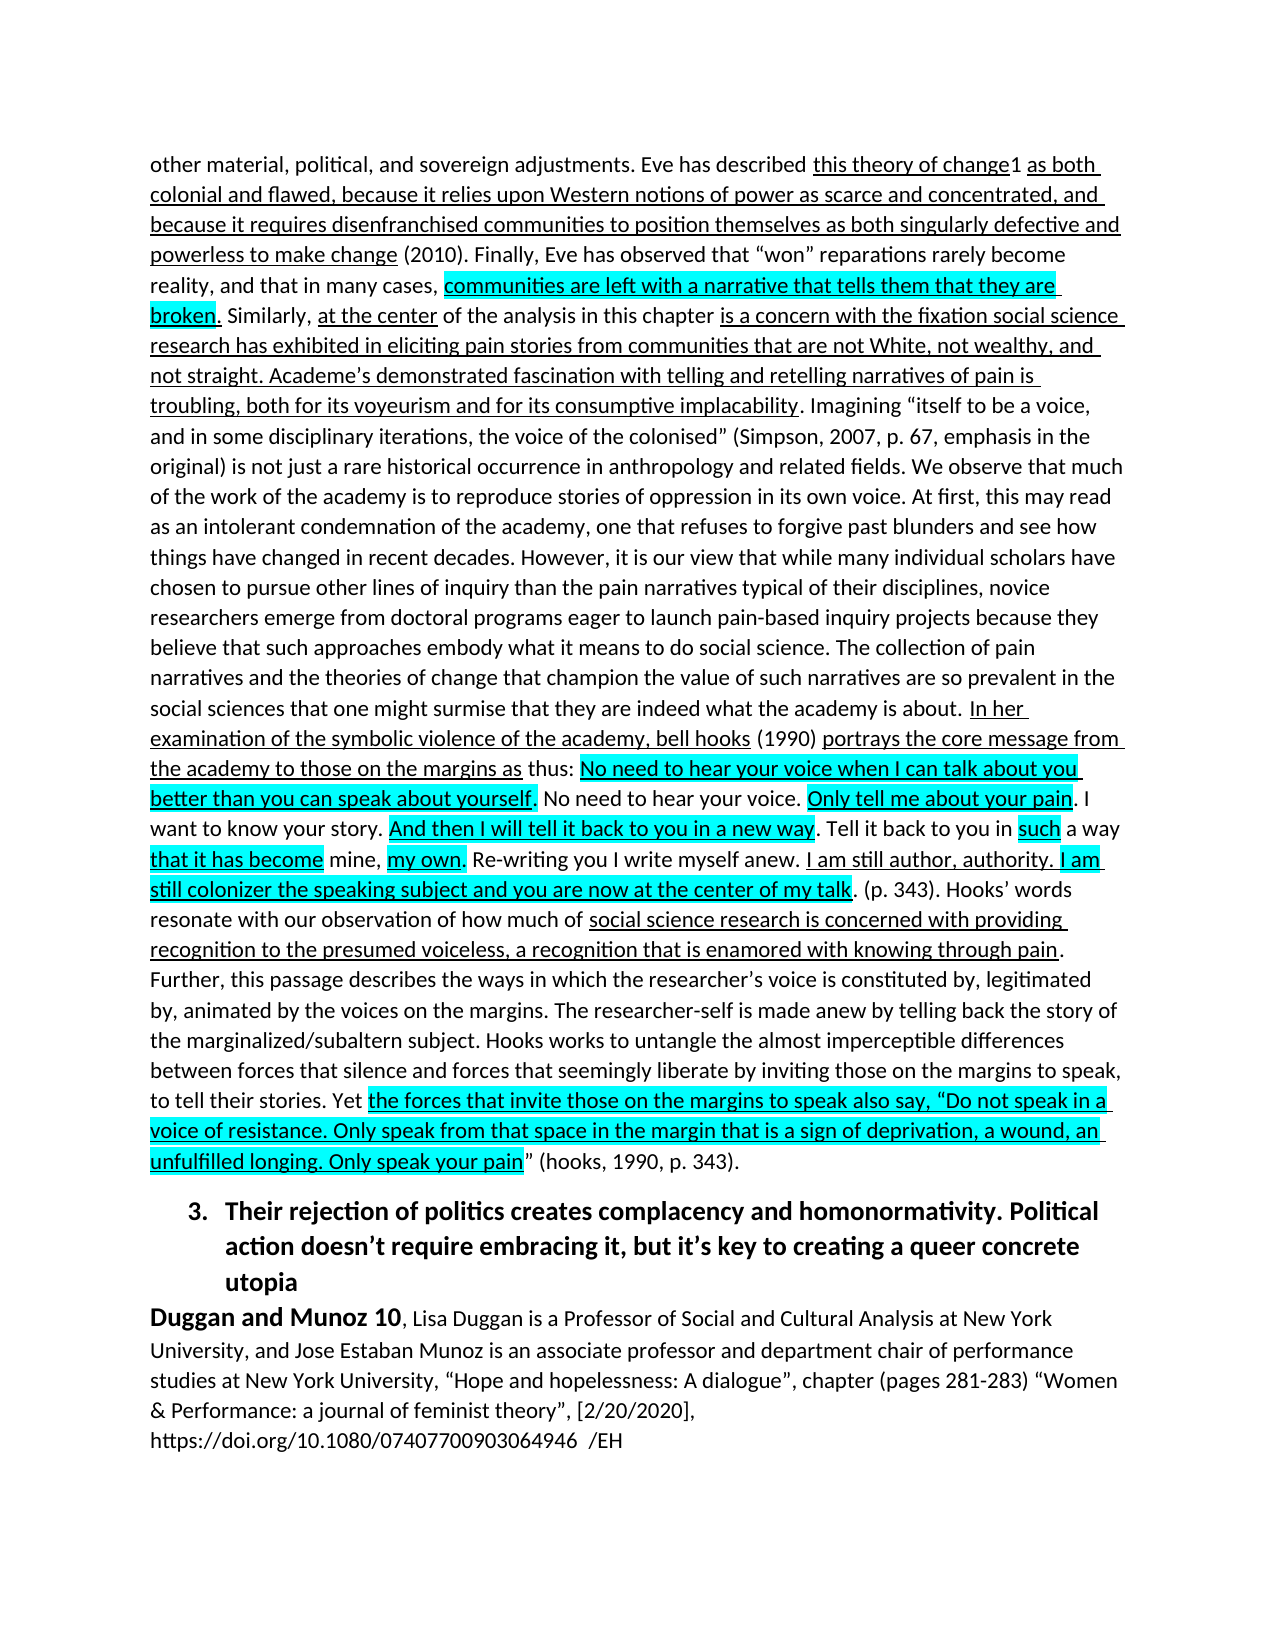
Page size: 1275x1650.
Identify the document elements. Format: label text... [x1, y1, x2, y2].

text Duggan and Munoz 10, Lisa Duggan is a Professor of Social and Cultural Analysis at New York University, and Jose Estaban Munoz is an associate professor and department chair of performance studies at New York University, “Hope and hopelessness: A dialogue”, chapter (pages 281-283) “Women & Performance: a journal of feminist theory”, [2/20/2020], https://doi.org/10.1080/07407700903064946 /EH [150, 1301, 1125, 1454]
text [150, 150, 1125, 1175]
subtitle Their rejection of politics creates complacency and homonormativity. Political action doesn’t require embracing it, but it’s key to creating a queer concrete utopia [187, 1194, 1125, 1298]
